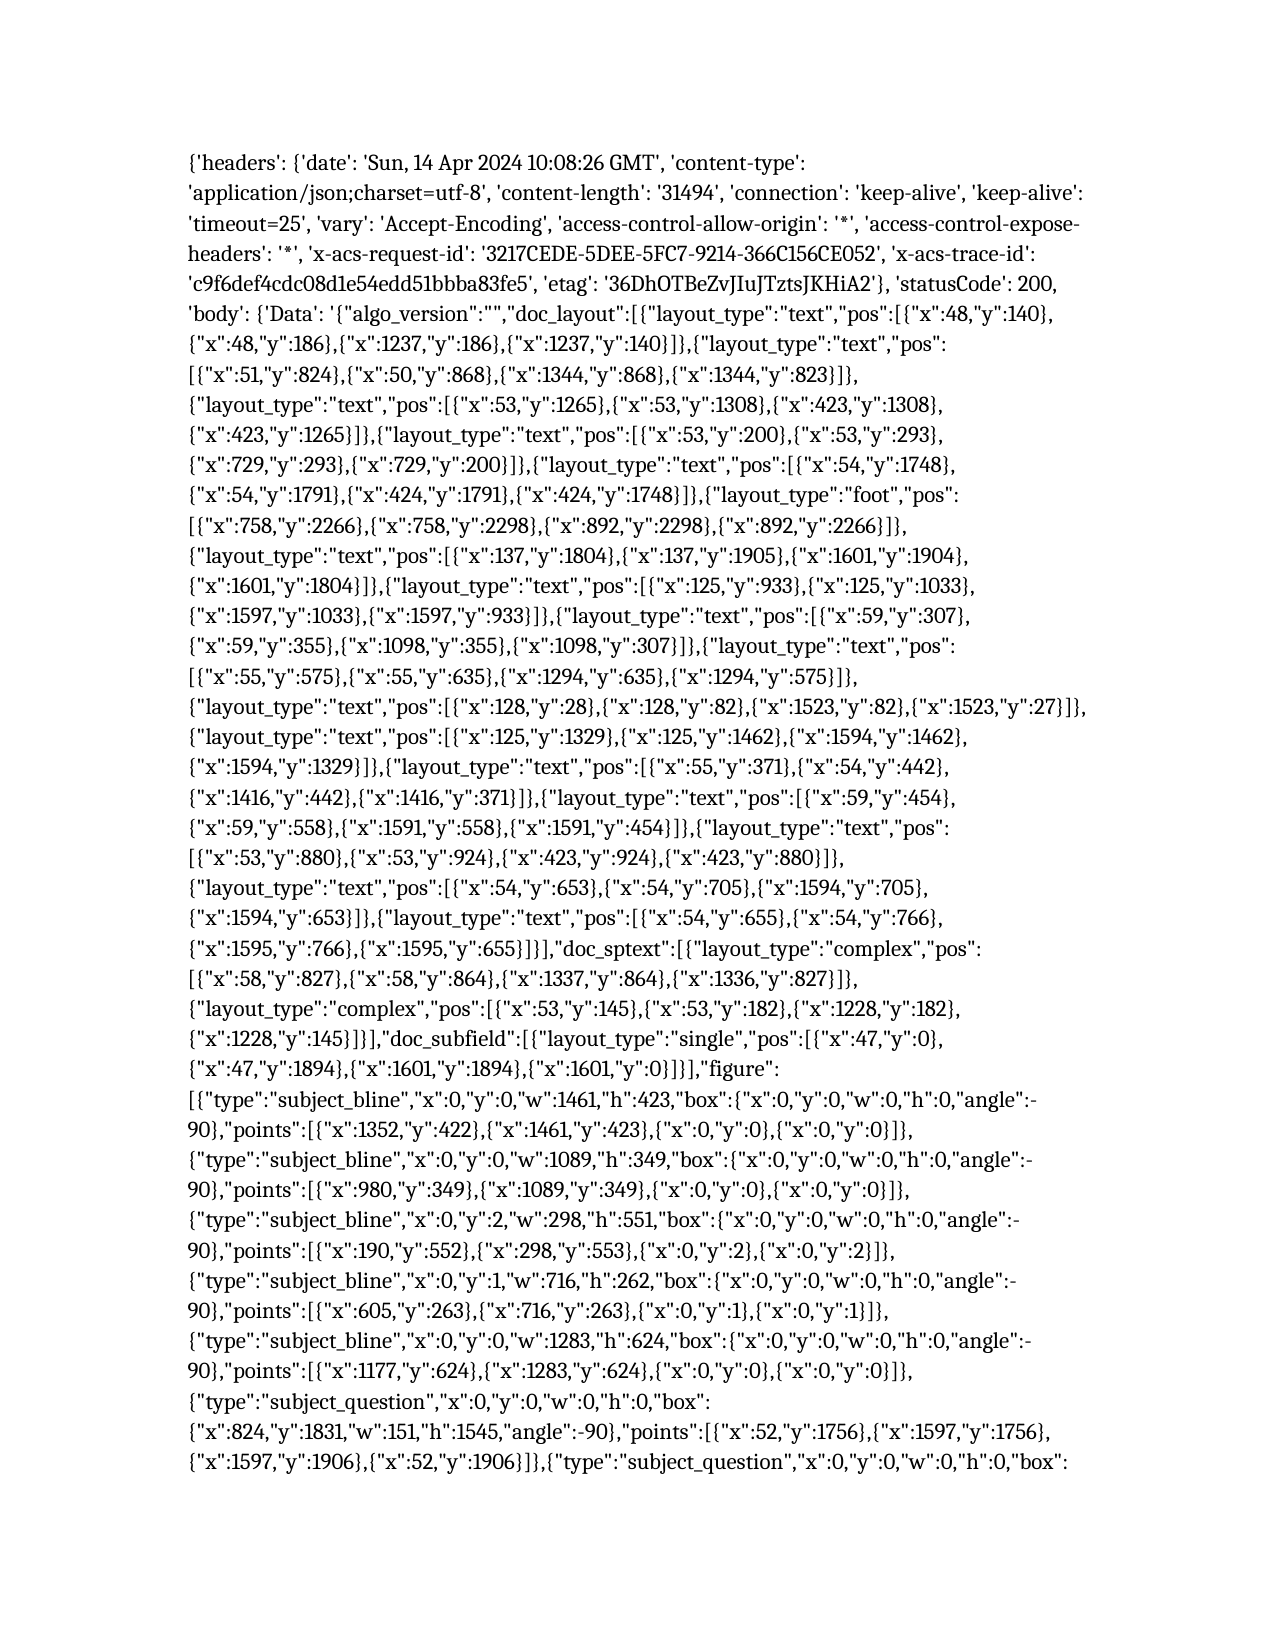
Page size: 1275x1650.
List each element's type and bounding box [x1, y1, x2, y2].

text [187, 150, 1087, 1475]
